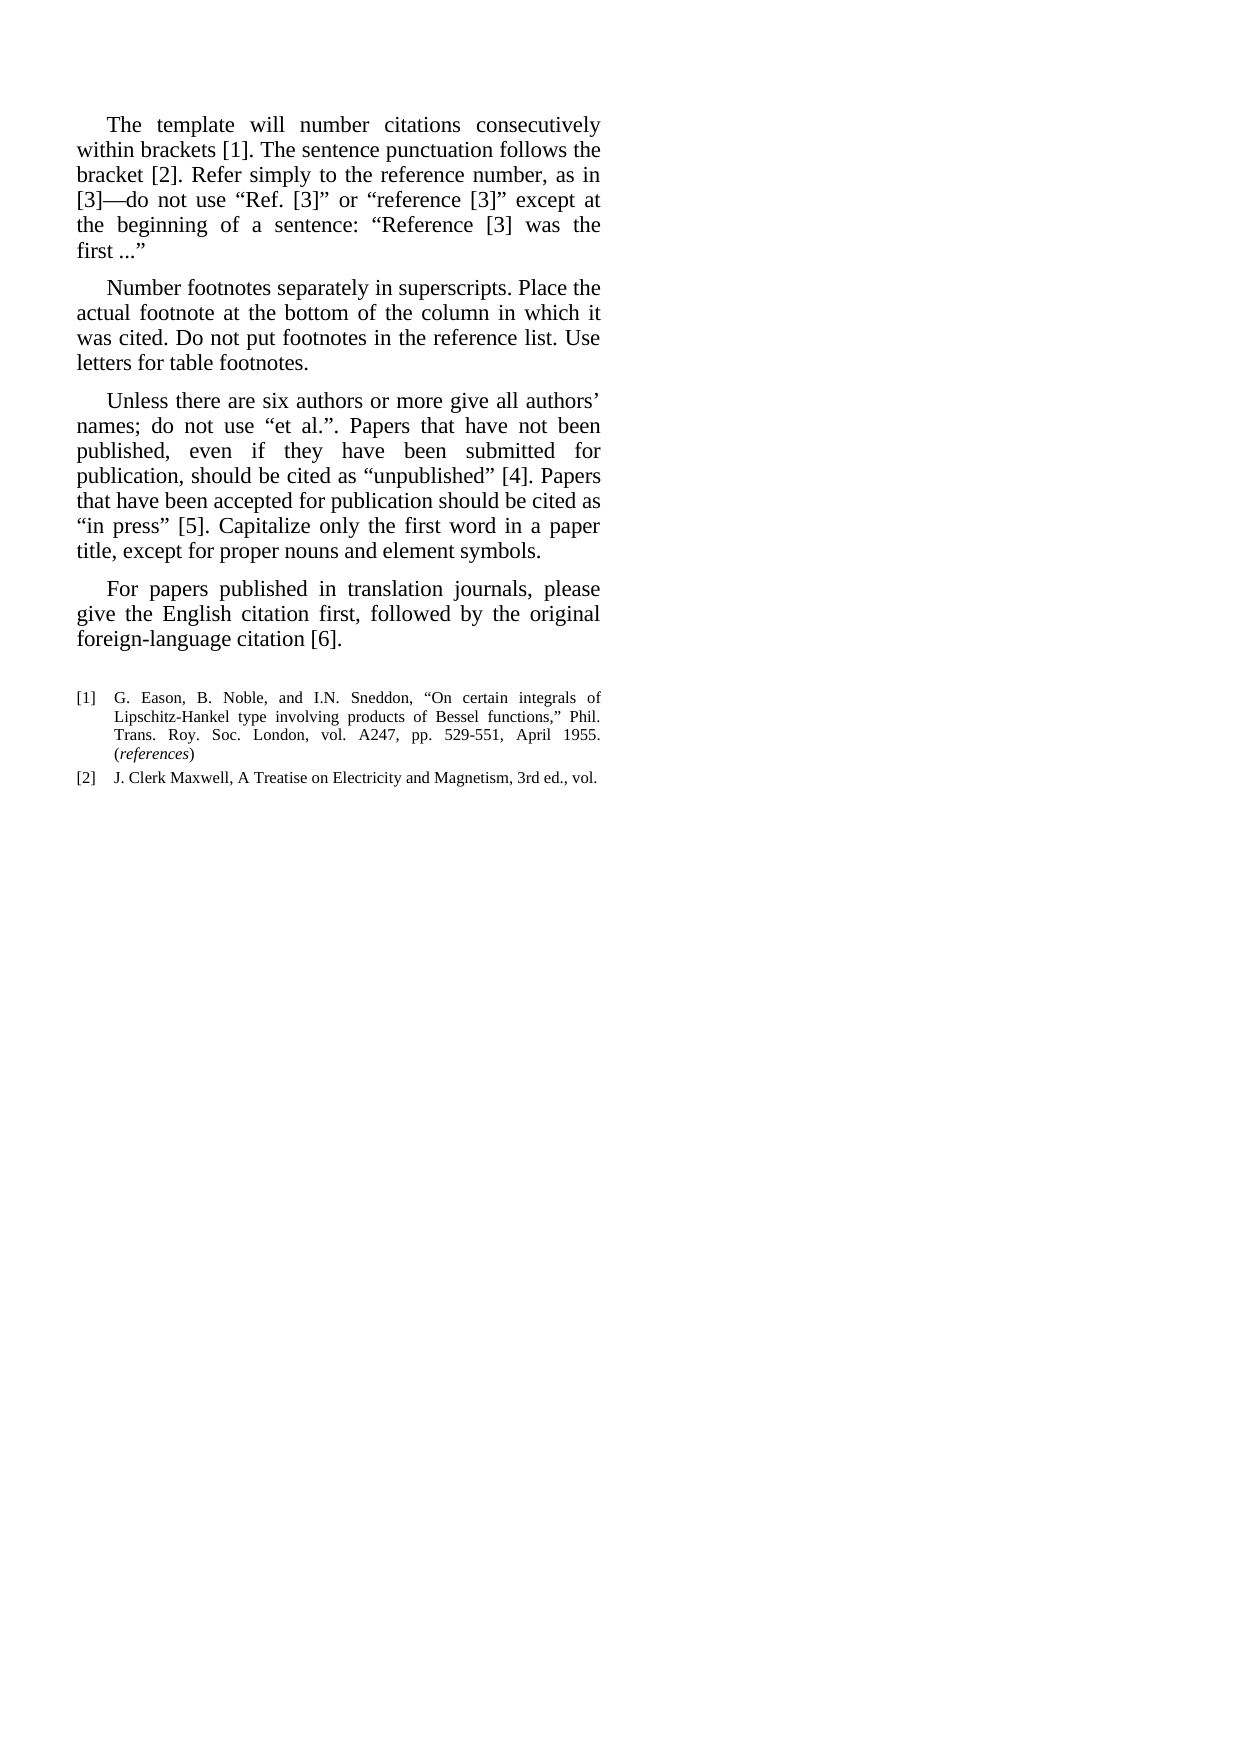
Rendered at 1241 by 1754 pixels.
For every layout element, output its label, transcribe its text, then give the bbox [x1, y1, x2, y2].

text For papers published in translation journals, please give the English citation first, followed by the original foreign-language citation [6]. [76, 576, 601, 652]
text Number footnotes separately in superscripts. Place the actual footnote at the bottom of the column in which it was cited. Do not put footnotes in the reference list. Use letters for table footnotes. [76, 276, 601, 376]
text Unless there are six authors or more give all authors’ names; do not use “et al.”. Papers that have not been published, even if they have been submitted for publication, should be cited as “unpublished” [4]. Papers that have been accepted for publication should be cited as “in press” [5]. Capitalize only the first word in a paper title, except for proper nouns and element symbols. [76, 388, 601, 564]
text G. Eason, B. Noble, and I.N. Sneddon, “On certain integrals of Lipschitz-Hankel type involving products of Bessel functions,” Phil. Trans. Roy. Soc. London, vol. A247, pp. 529-551, April 1955. (references) [76, 688, 601, 763]
text The template will number citations consecutively within brackets [1]. The sentence punctuation follows the bracket [2]. Refer simply to the reference number, as in [3]—do not use “Ref. [3]” or “reference [3]” except at the beginning of a sentence: “Reference [3] was the first ...” [76, 112, 601, 263]
text J. Clerk Maxwell, A Treatise on Electricity and Magnetism, 3rd ed., vol. [76, 768, 601, 787]
